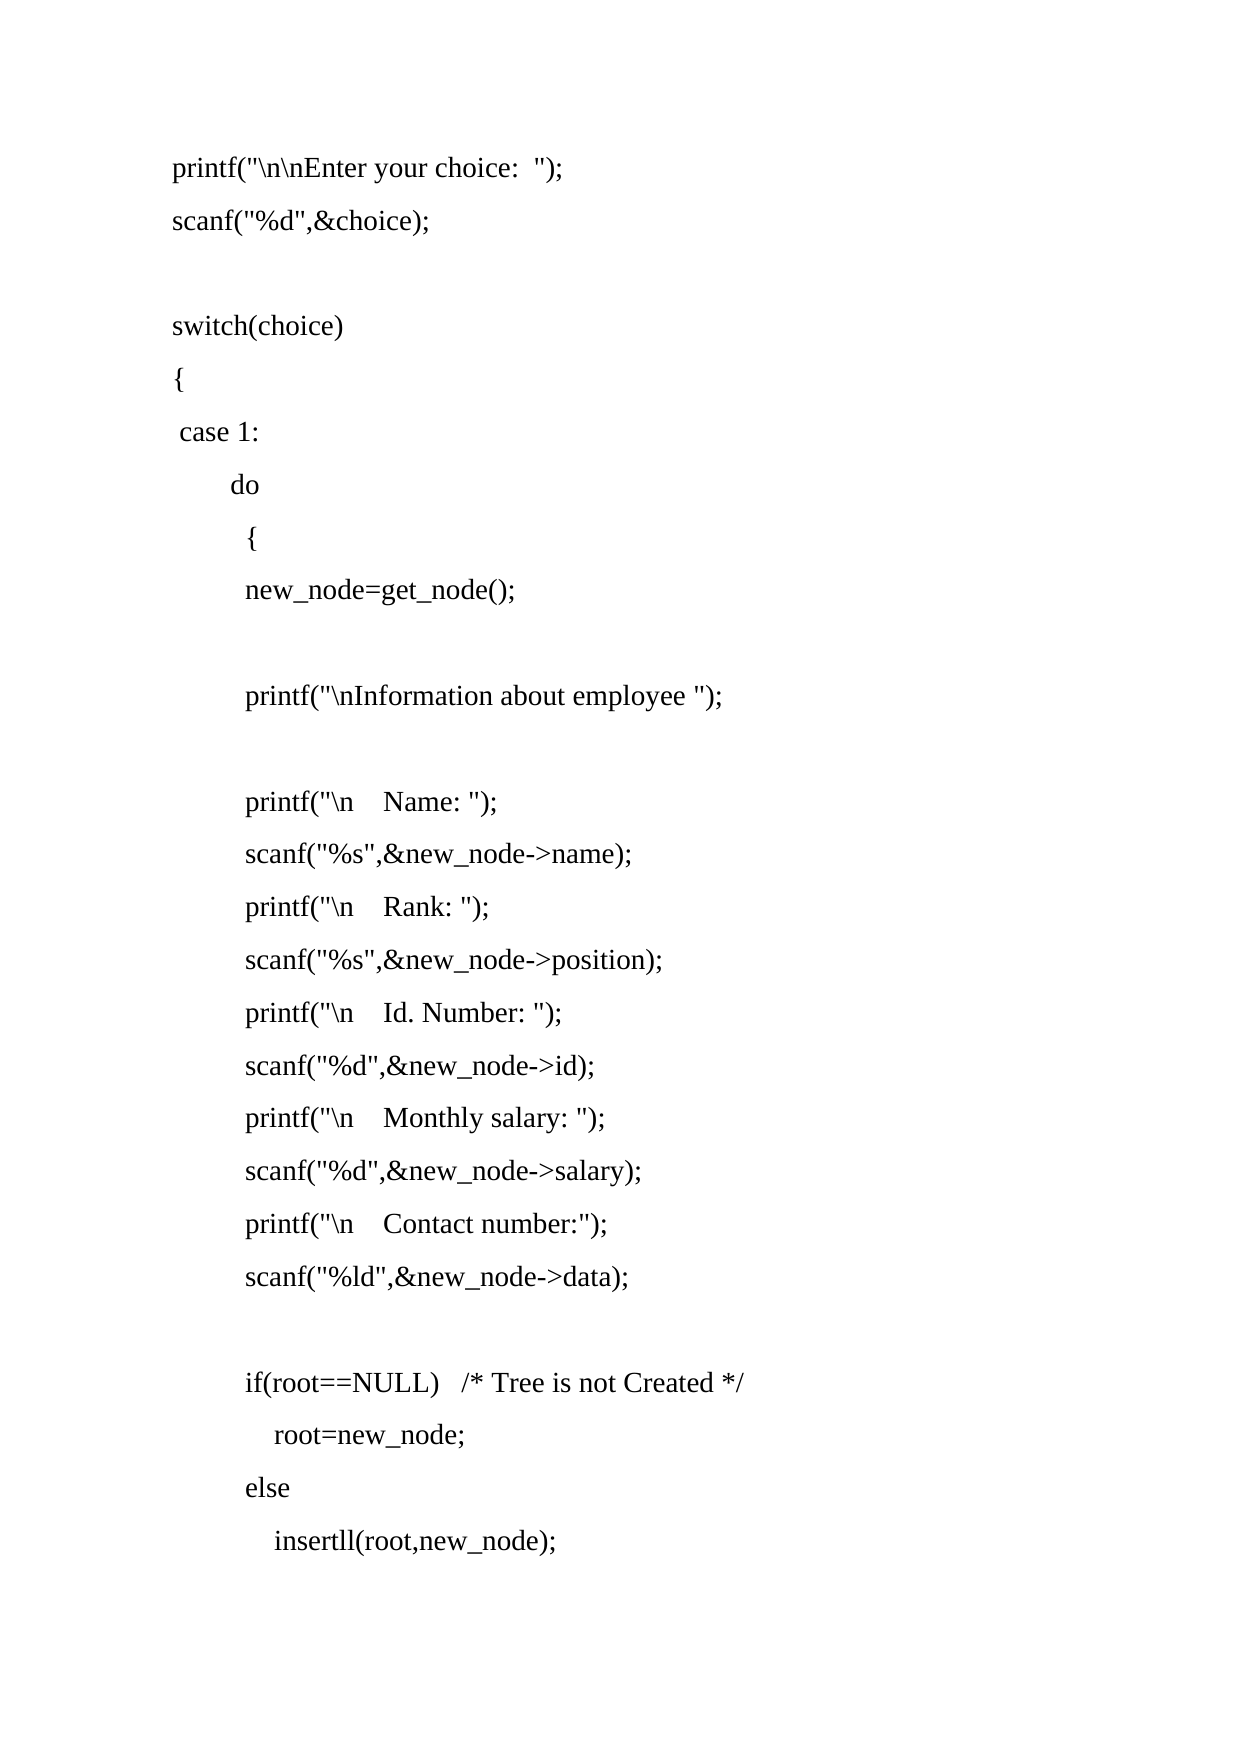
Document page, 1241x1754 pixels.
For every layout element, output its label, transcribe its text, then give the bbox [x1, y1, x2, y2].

text new_node=get_node(); [150, 572, 1090, 606]
text printf("\n Monthly salary: "); [150, 1101, 1090, 1134]
text insertll(root,new_node); [150, 1523, 1090, 1557]
text printf("\n\nEnter your choice: "); [150, 150, 1090, 183]
text do [150, 467, 1090, 500]
text switch(choice) [150, 308, 1090, 342]
text printf("\n Name: "); [150, 784, 1090, 817]
text scanf("%s",&new_node->name); [150, 837, 1090, 870]
text { [150, 520, 1090, 553]
text scanf("%ld",&new_node->data); [150, 1259, 1090, 1293]
text scanf("%d",&choice); [150, 203, 1090, 236]
text scanf("%s",&new_node->position); [150, 942, 1090, 976]
text { [150, 361, 1090, 395]
text printf("\n Contact number:"); [150, 1206, 1090, 1240]
text scanf("%d",&new_node->salary); [150, 1153, 1090, 1187]
text case 1: [150, 414, 1090, 448]
text else [150, 1470, 1090, 1504]
text printf("\n Id. Number: "); [150, 995, 1090, 1028]
text scanf("%d",&new_node->id); [150, 1048, 1090, 1081]
text printf("\nInformation about employee "); [150, 678, 1090, 712]
text if(root==NULL) /* Tree is not Created */ [150, 1365, 1090, 1398]
text root=new_node; [150, 1417, 1090, 1451]
text printf("\n Rank: "); [150, 889, 1090, 923]
